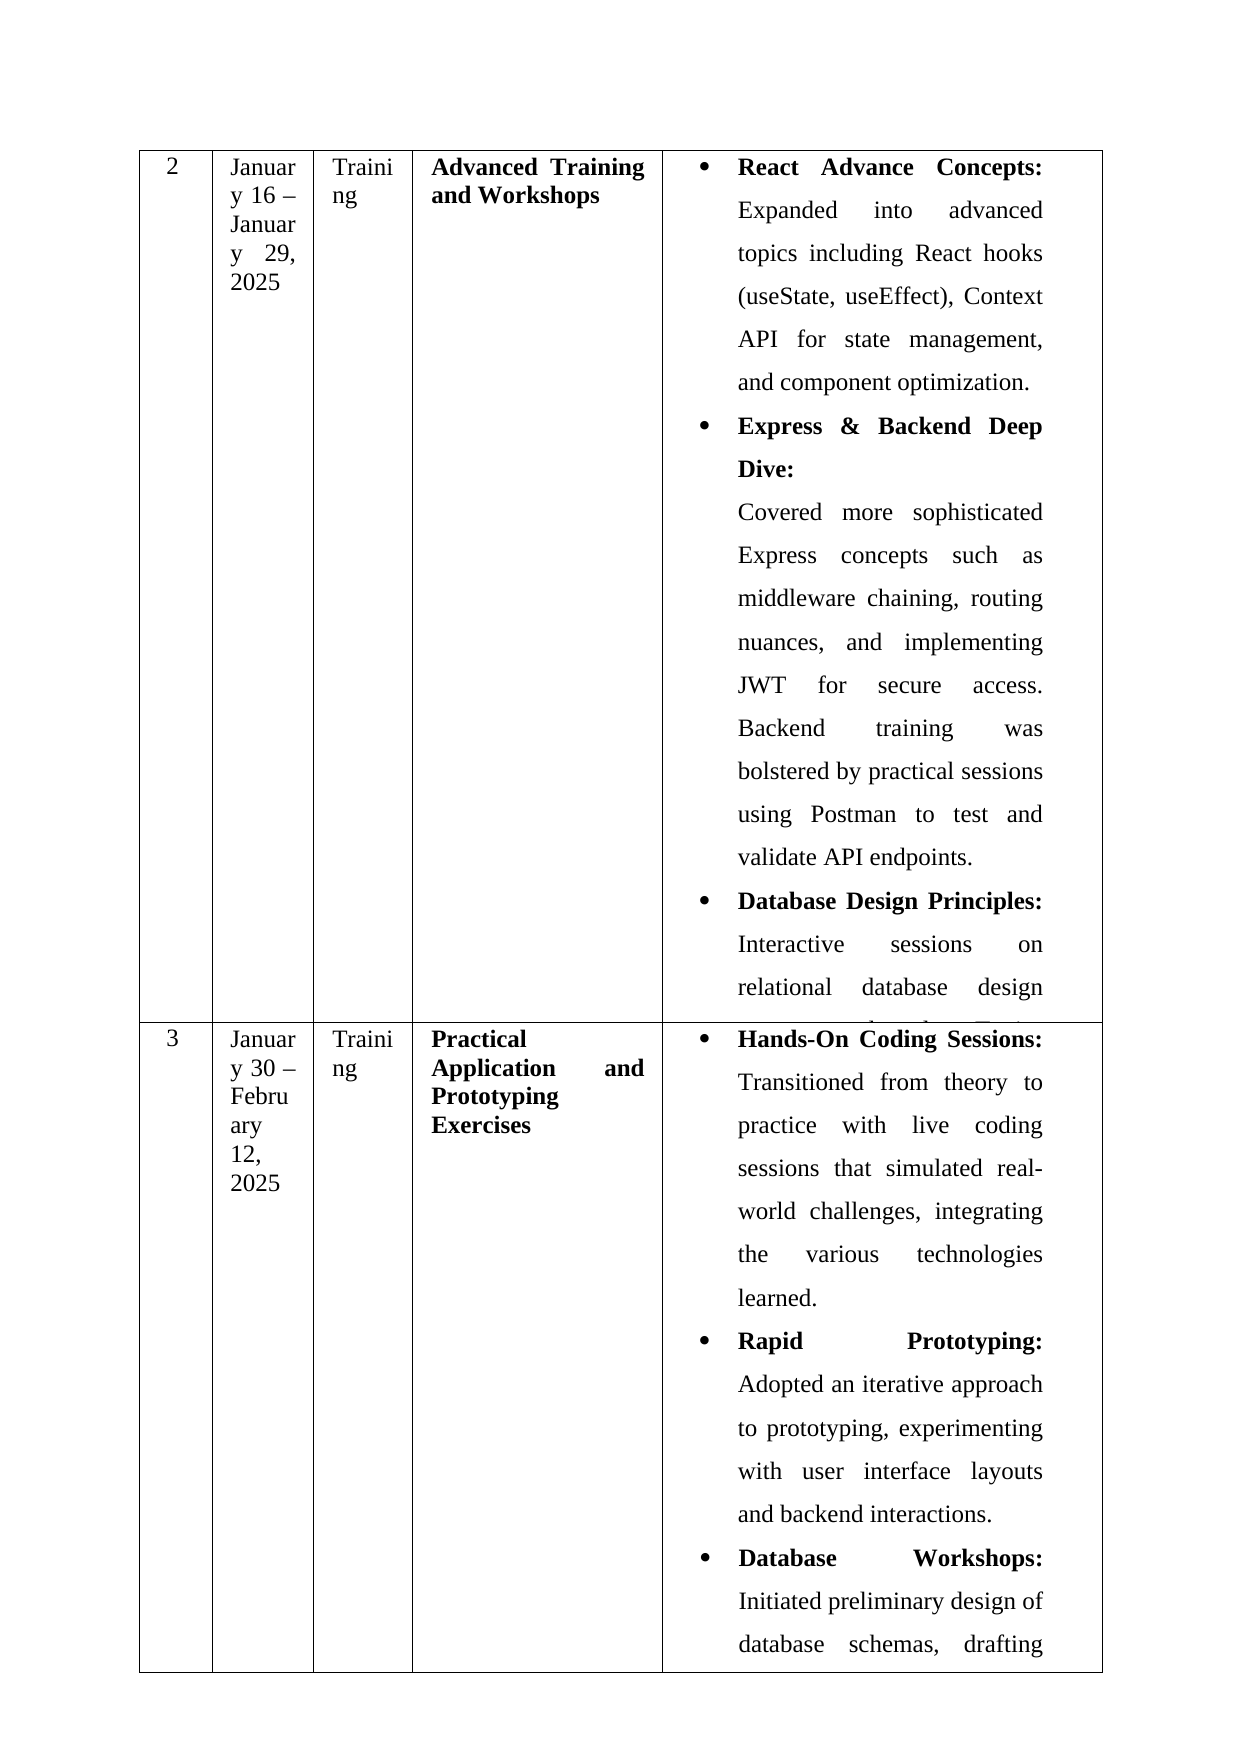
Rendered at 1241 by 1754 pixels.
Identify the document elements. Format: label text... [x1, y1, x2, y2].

table_cell Training [314, 1023, 412, 1672]
table_cell 2 [140, 151, 212, 1022]
table_cell Advanced Training and Workshops [413, 151, 662, 1022]
table_cell January 16 – January 29, 2025 [213, 151, 313, 1022]
table_cell Hands-On Coding Sessions: Transitioned from theory to practice with live coding sessions that simulated real-world challenges, integrating the various technologies learned. Rapid Prototyping: Adopted an iterative approach to prototyping, experimenting with user interface layouts and backend interactions. Database Workshops: Initiated preliminary design of database schemas, drafting entity relationship diagrams, and discussing strategies to support dynamic data flows. [663, 1023, 1102, 1672]
table_cell January 30 – February 12, 2025 [213, 1023, 313, 1672]
table_cell Training [314, 151, 412, 1022]
table_cell Practical Application and Prototyping Exercises [413, 1023, 662, 1672]
table_cell 3 [140, 1023, 212, 1672]
table_cell React Advance Concepts: Expanded into advanced topics including React hooks (useState, useEffect), Context API for state management, and component optimization. Express & Backend Deep Dive: Covered more sophisticated Express concepts such as middleware chaining, routing nuances, and implementing JWT for secure access. Backend training was bolstered by practical sessions using Postman to test and validate API endpoints. Database Design Principles: Interactive sessions on relational database design were conducted. Topics included normalization, entity-relationship modeling, indexing strategies, and best practices in query optimization. [663, 151, 1102, 1022]
